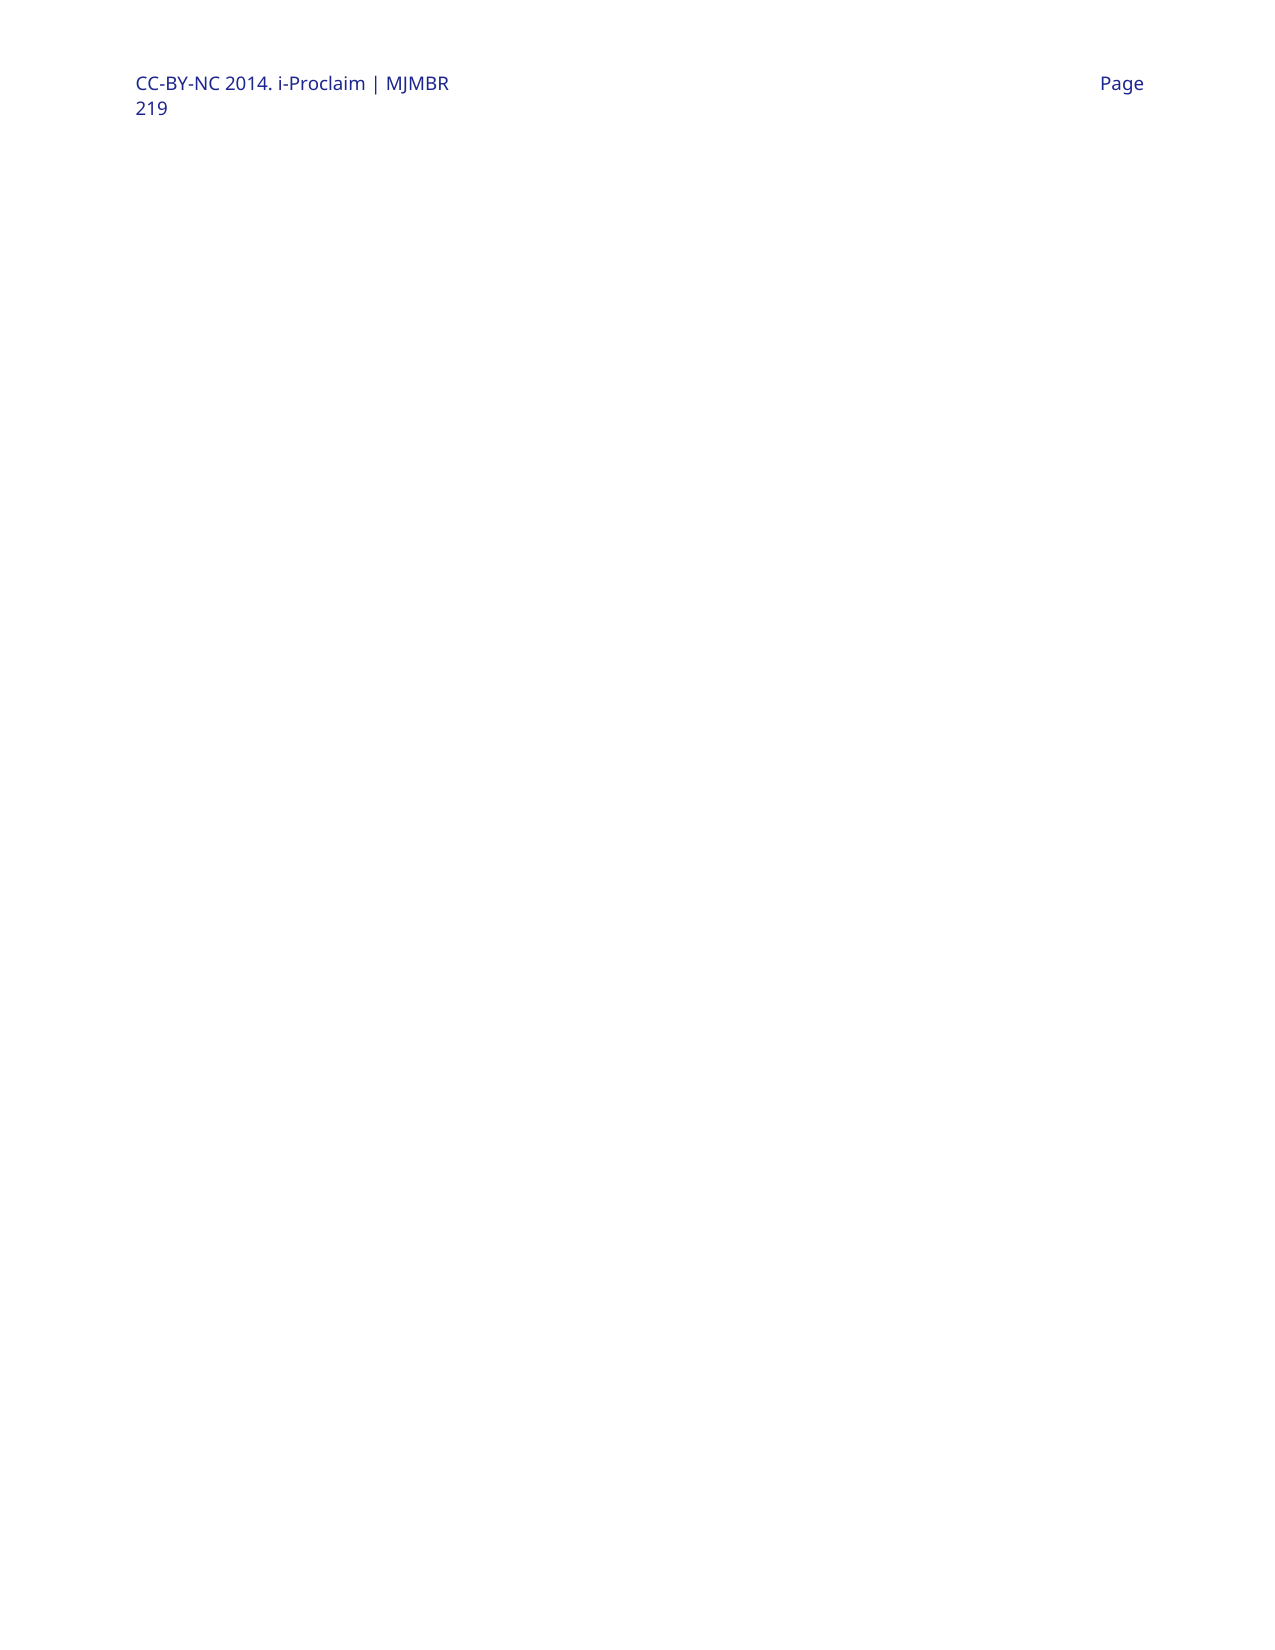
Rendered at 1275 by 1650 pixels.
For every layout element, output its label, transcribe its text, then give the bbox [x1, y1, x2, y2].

text CC-BY-NC 2014. i-Proclaim | MJMBR Page 219 [135, 70, 1156, 121]
